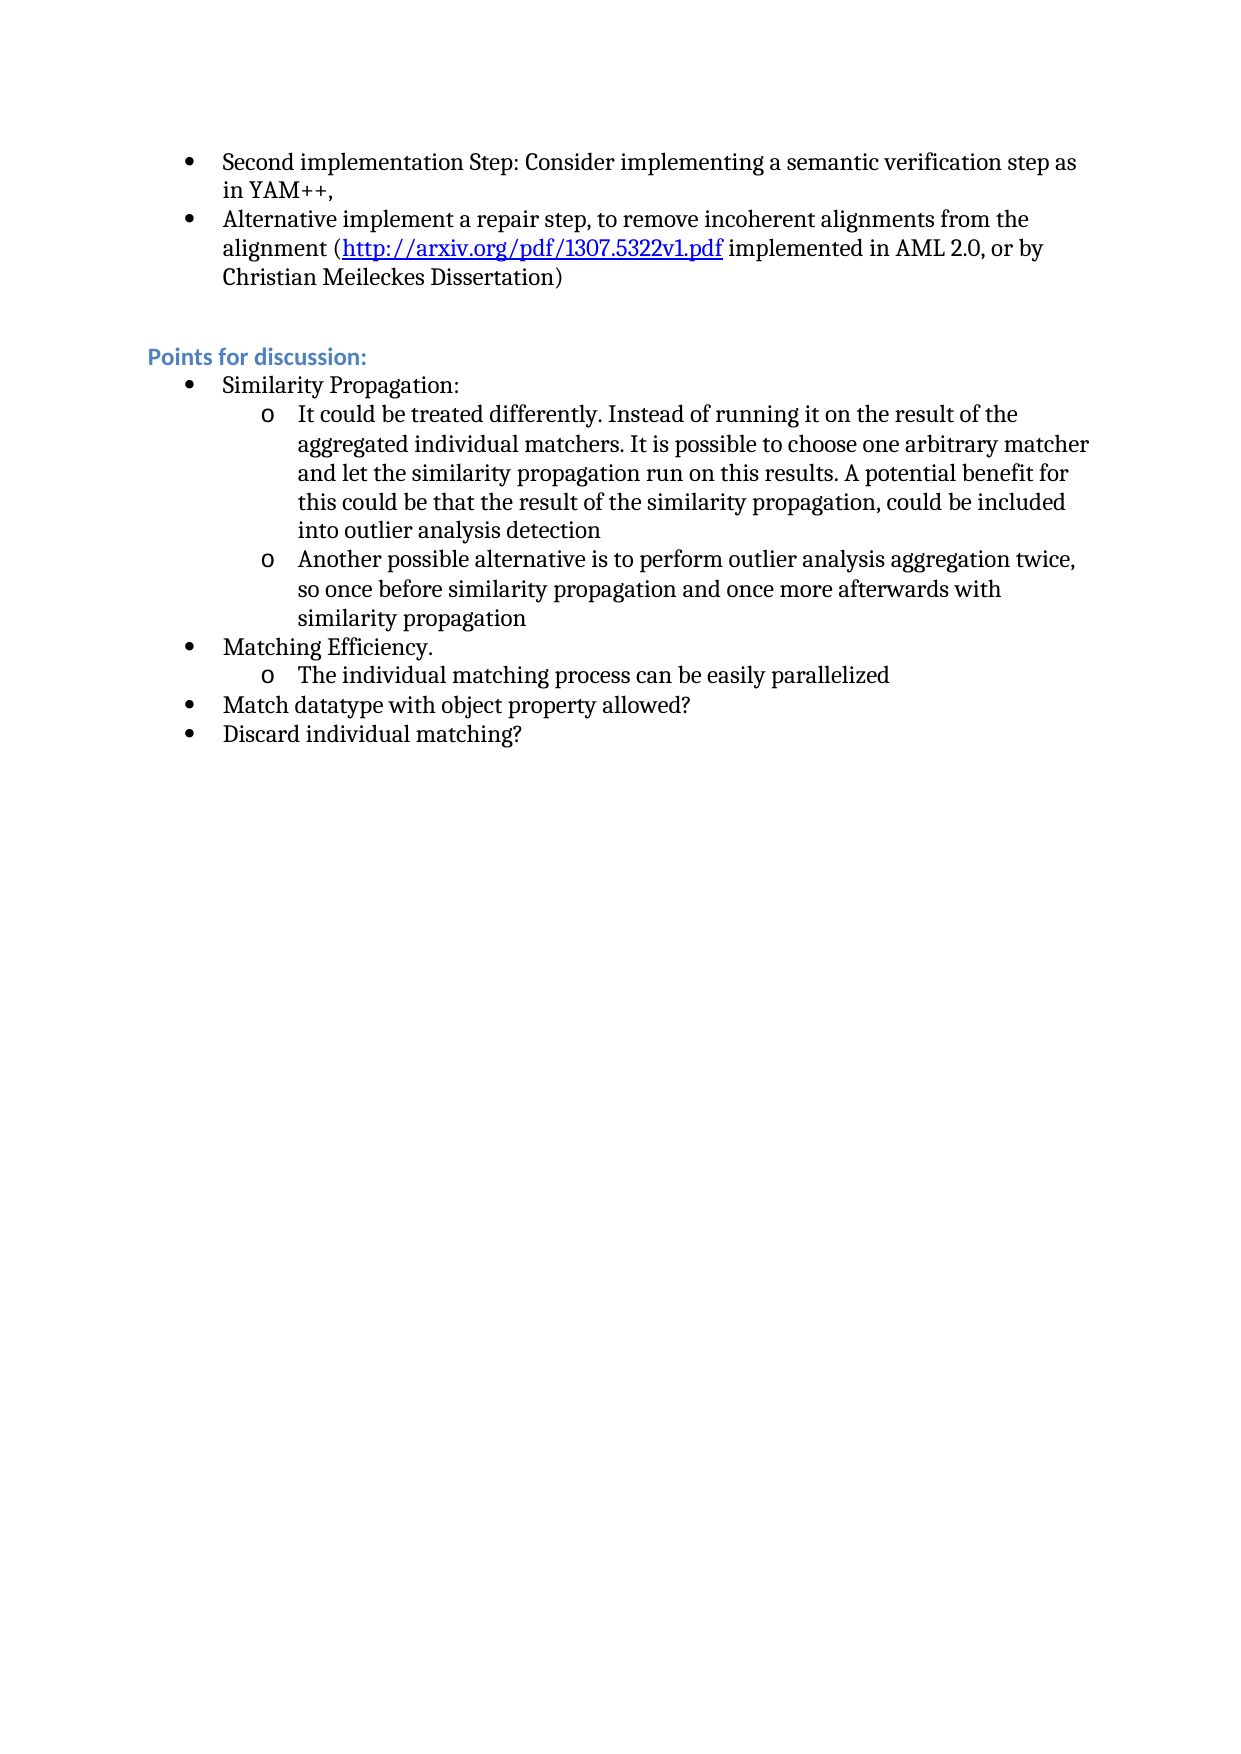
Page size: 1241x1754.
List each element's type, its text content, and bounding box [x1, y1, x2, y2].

list Matching Efficiency. [185, 633, 1093, 661]
list Match datatype with object property allowed? [185, 691, 1093, 720]
list The individual matching process can be easily parallelized [260, 661, 1093, 691]
list It could be treated differently. Instead of running it on the result of the aggregated individual matchers. It is possible to choose one arbitrary matcher and let the similarity propagation run on this results. A potential benefit for this could be that the result of the similarity propagation, could be included into outlier analysis detection [260, 400, 1093, 545]
list Similarity Propagation: [185, 371, 1093, 400]
subtitle Points for discussion: [148, 341, 1093, 371]
list Discard individual matching? [185, 720, 1093, 749]
list Second implementation Step: Consider implementing a semantic verification step as in YAM++, [185, 148, 1093, 205]
list Another possible alternative is to perform outlier analysis aggregation twice, so once before similarity propagation and once more afterwards with similarity propagation [260, 545, 1093, 633]
list Alternative implement a repair step, to remove incoherent alignments from the alignment (http://arxiv.org/pdf/1307.5322v1.pdf implemented in AML 2.0, or by Christian Meileckes Dissertation) [185, 205, 1093, 291]
